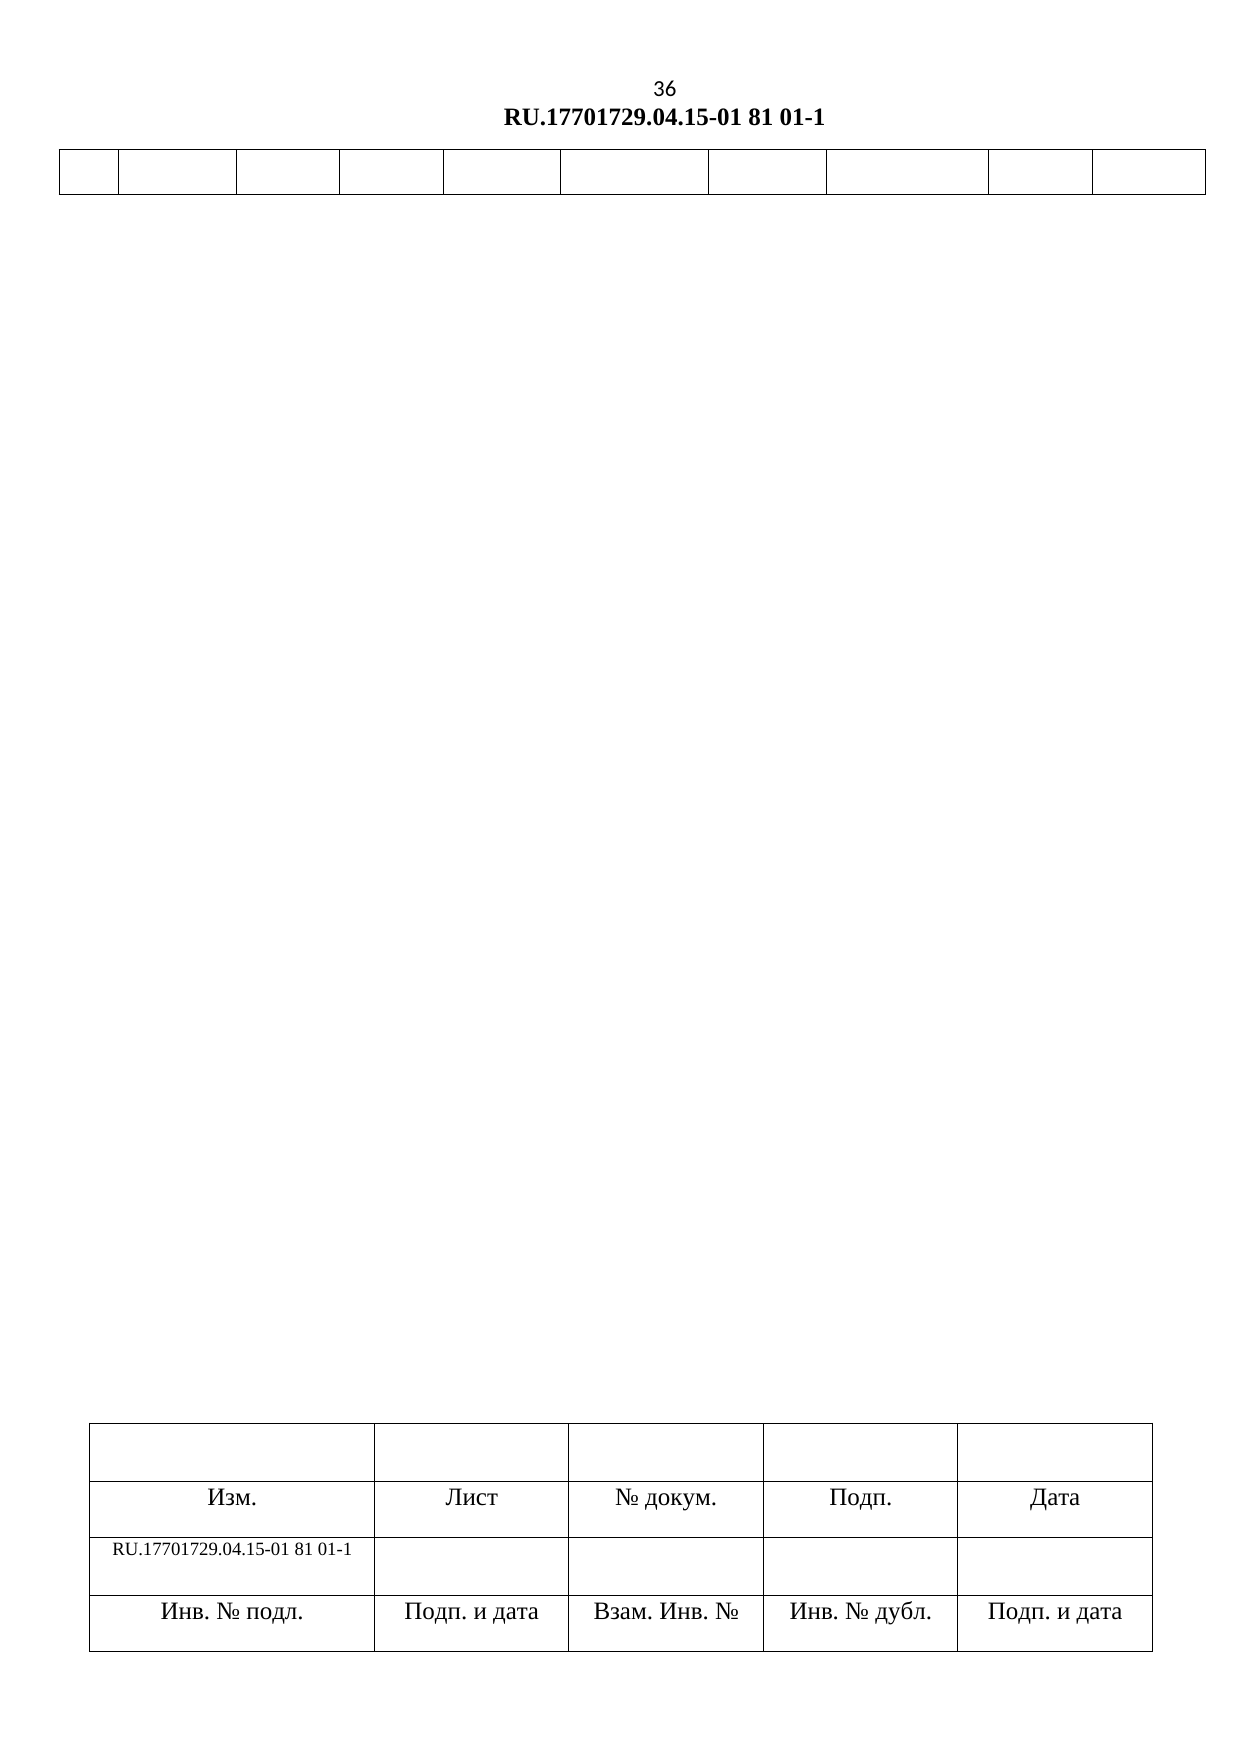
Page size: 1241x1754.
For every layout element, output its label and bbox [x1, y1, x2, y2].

table_cell [989, 150, 1092, 193]
table_cell [60, 150, 118, 193]
table_cell [709, 150, 826, 193]
table_cell [561, 150, 708, 193]
table_cell [1093, 150, 1205, 193]
table_cell [340, 150, 443, 193]
table_cell [444, 150, 560, 193]
table_cell [119, 150, 236, 193]
table_cell [827, 150, 988, 193]
table_cell [237, 150, 339, 193]
